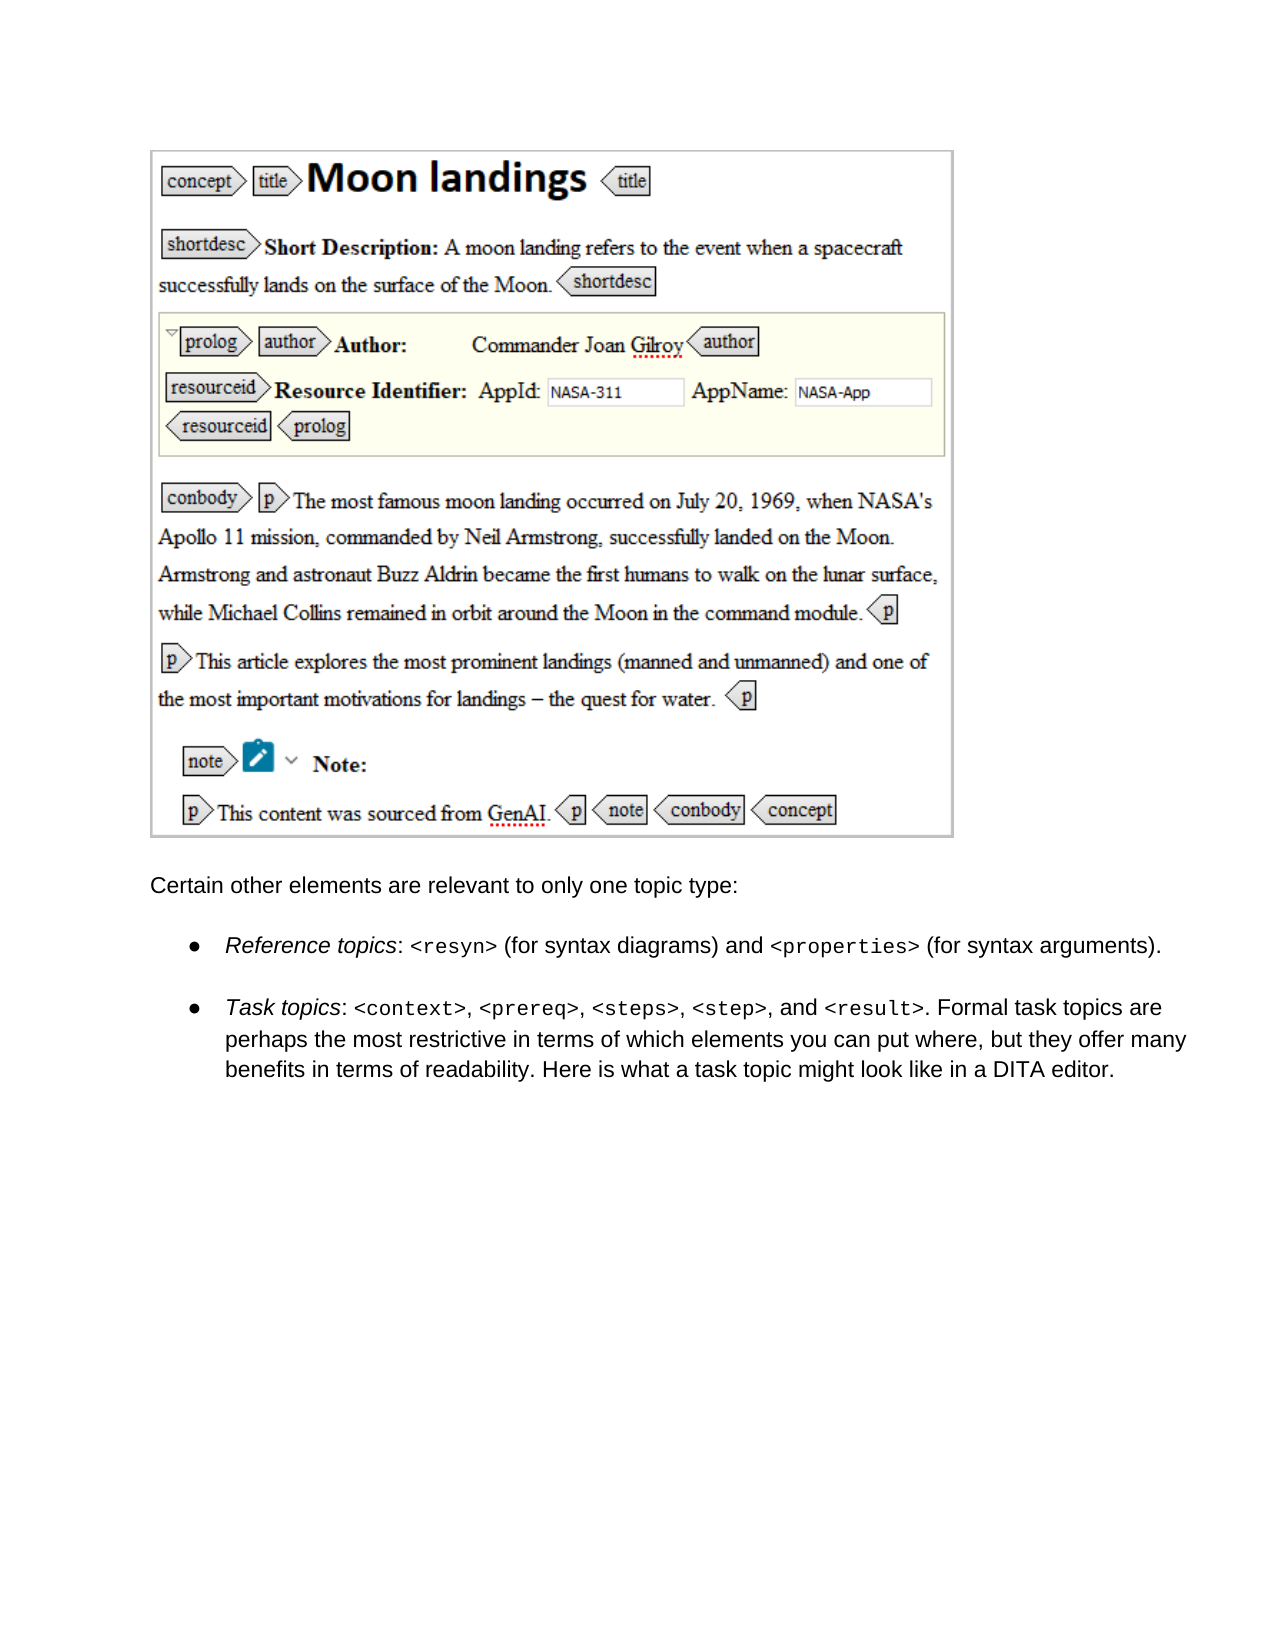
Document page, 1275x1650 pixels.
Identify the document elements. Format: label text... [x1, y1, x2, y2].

list Reference topics: <resyn> (for syntax diagrams) and <properties> (for syntax arguments). [187, 932, 1200, 990]
picture [150, 150, 954, 838]
text Certain other elements are relevant to only one topic type: [150, 872, 1200, 929]
list Task topics: <context>, <prereq>, <steps>, <step>, and <result>. Formal task topics are perhaps the most restrictive in terms of which elements you can put where, but they offer many benefits in terms of readability. Here is what a task topic might look like in a DITA editor. . . . [187, 994, 1200, 1113]
